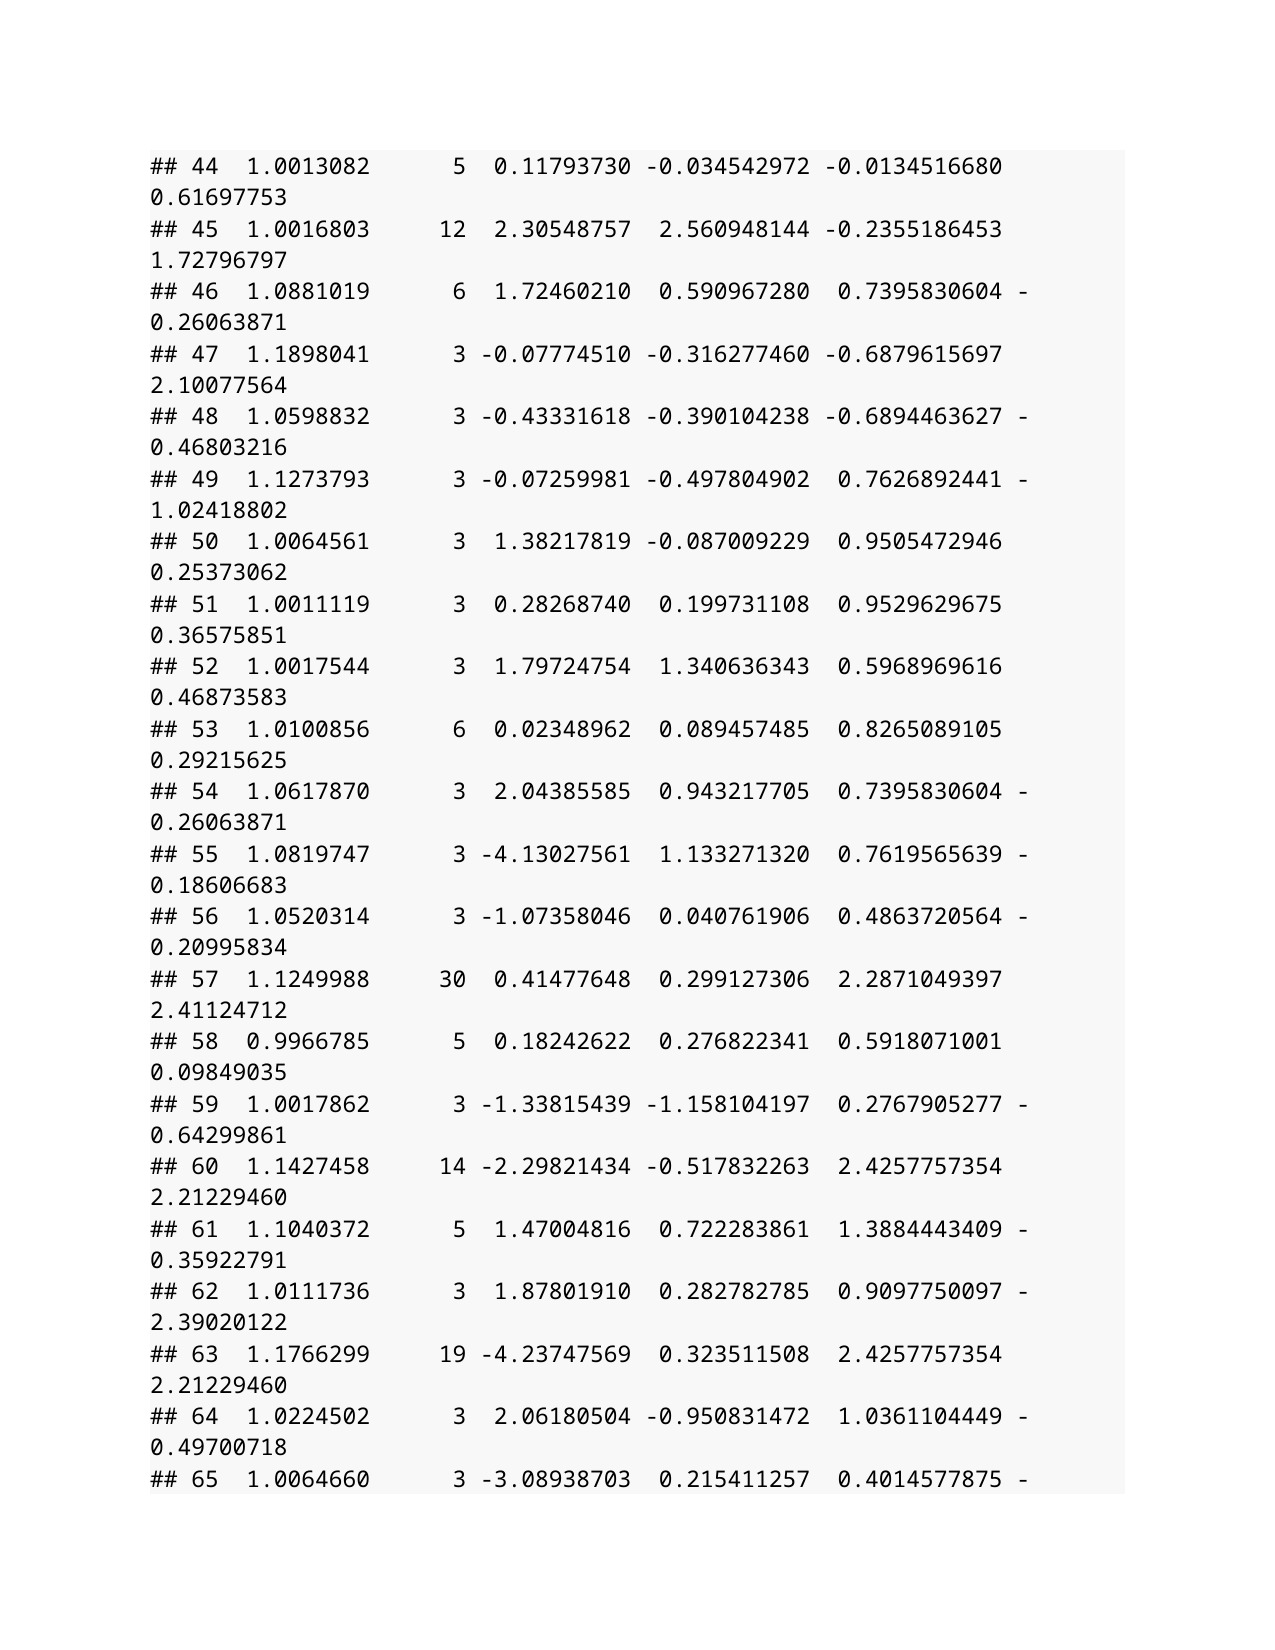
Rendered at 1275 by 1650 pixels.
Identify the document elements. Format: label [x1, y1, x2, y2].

text [150, 150, 1125, 1494]
